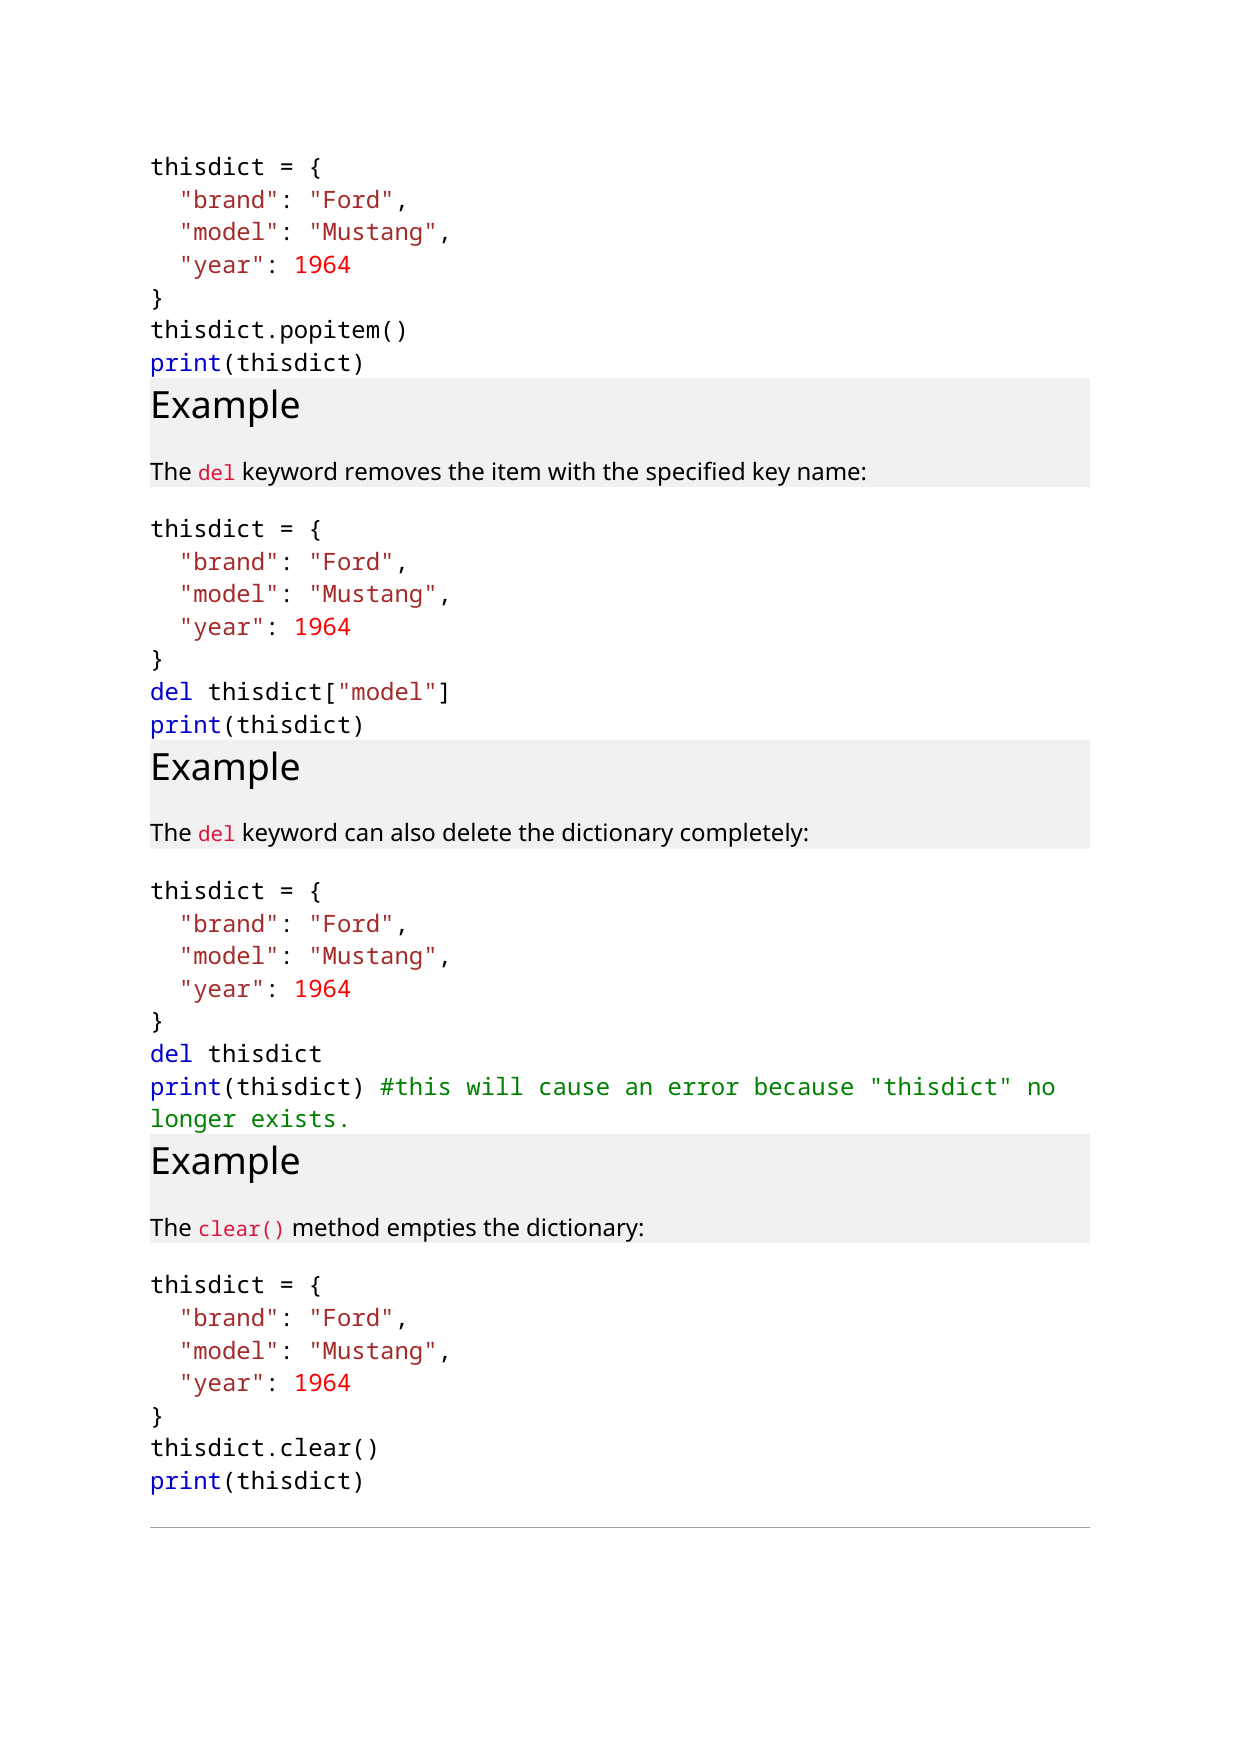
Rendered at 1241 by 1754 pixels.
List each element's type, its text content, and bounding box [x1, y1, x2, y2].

text thisdict = { "brand": "Ford", "model": "Mustang", "year": 1964 } thisdict.clear() print(thisdict) [150, 1268, 1090, 1496]
text thisdict = { "brand": "Ford", "model": "Mustang", "year": 1964 } thisdict.popitem() print(thisdict) [150, 150, 1090, 378]
text thisdict = { "brand": "Ford", "model": "Mustang", "year": 1964 } del thisdict["model"] print(thisdict) [150, 512, 1090, 740]
text Example [150, 378, 1090, 429]
text The clear() method empties the dictionary: [150, 1211, 1090, 1243]
text Example [150, 1134, 1090, 1186]
text The del keyword removes the item with the specified key name: [150, 454, 1090, 487]
text thisdict = { "brand": "Ford", "model": "Mustang", "year": 1964 } del thisdict print(thisdict) #this will cause an error because "thisdict" no longer exists. [150, 874, 1090, 1134]
text Example [150, 740, 1090, 791]
text The del keyword can also delete the dictionary completely: [150, 816, 1090, 849]
